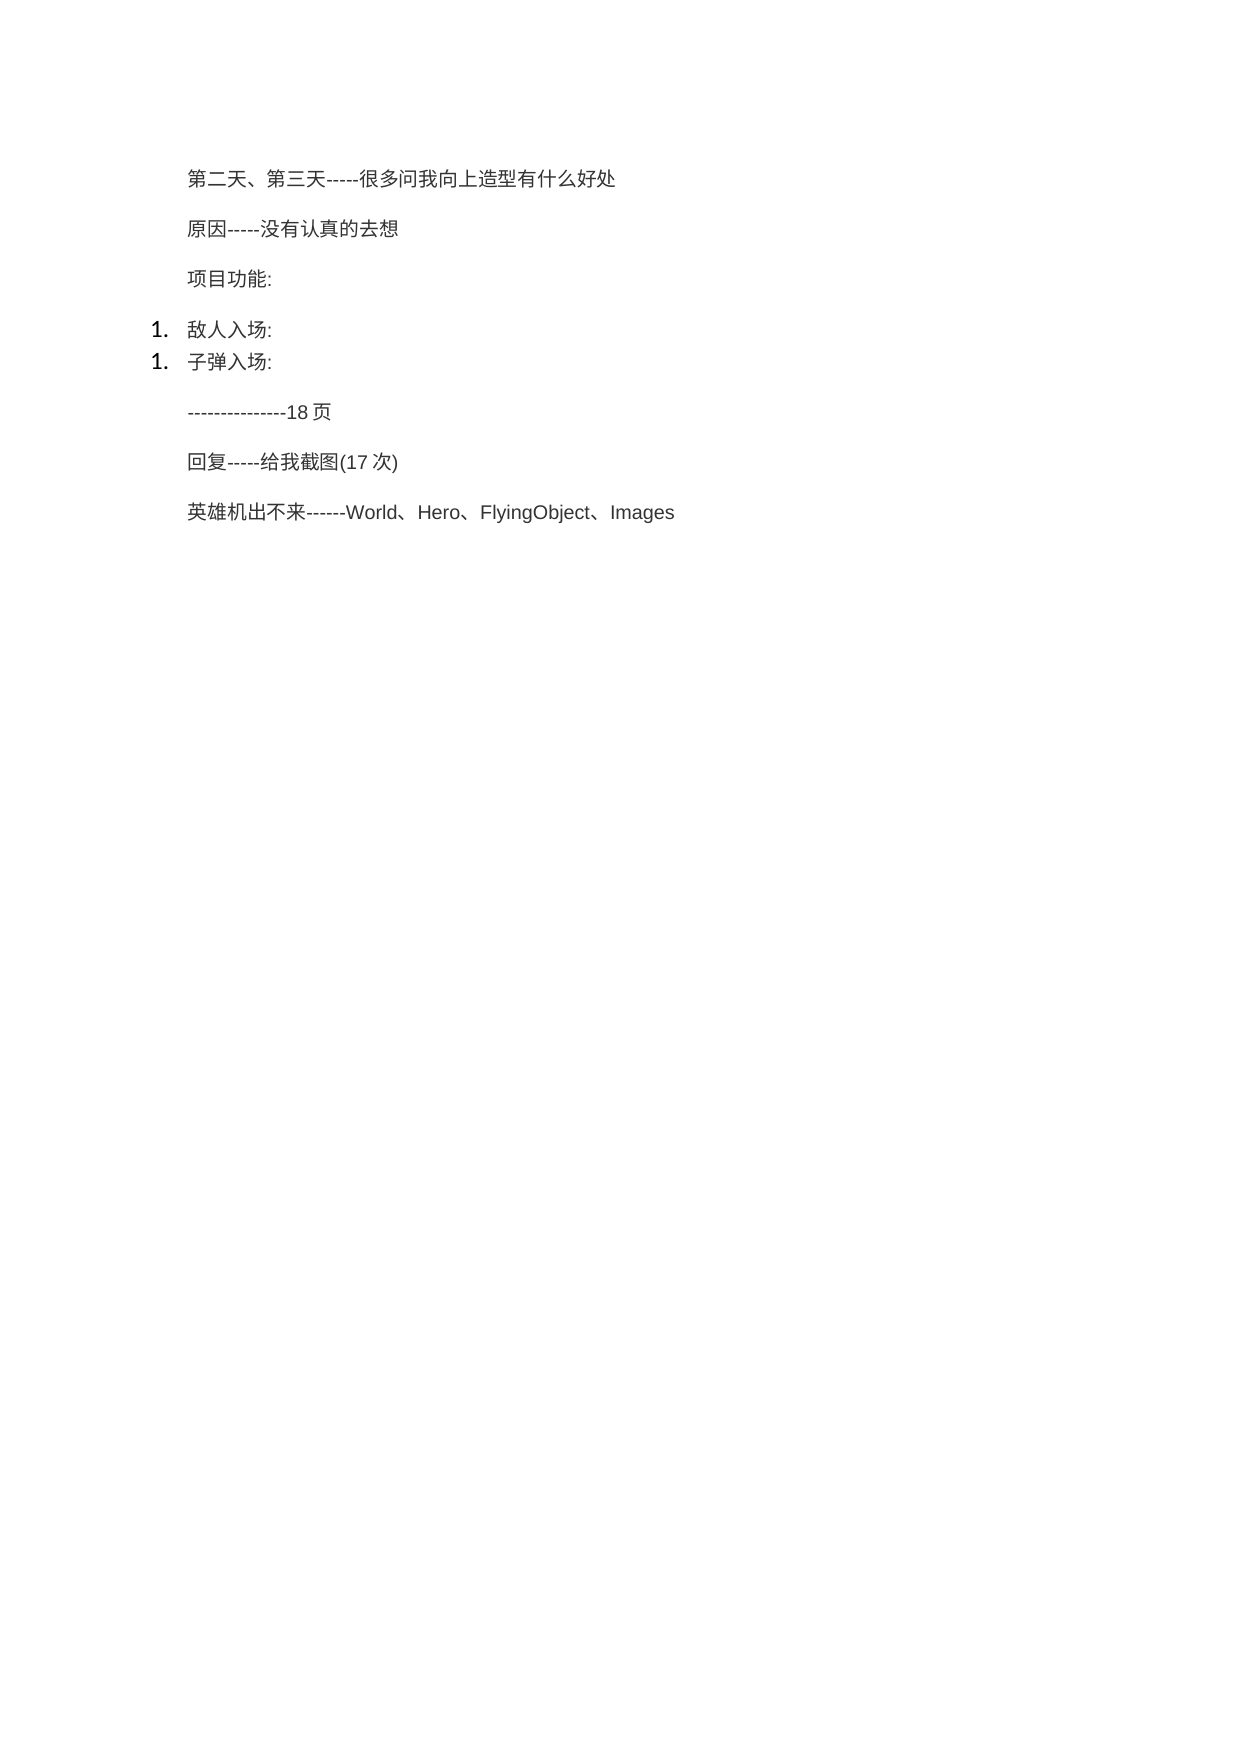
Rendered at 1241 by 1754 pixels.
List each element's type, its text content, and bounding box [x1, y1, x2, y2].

text 原因-----没有认真的去想 [187, 212, 1053, 244]
text 项目功能: [187, 262, 1053, 294]
text 英雄机出不来------World、Hero、FlyingObject、Images [187, 494, 1053, 527]
text ---------------18页 [187, 394, 1053, 427]
list 敌人入场: [150, 312, 1053, 344]
list 子弹入场: [150, 344, 1053, 377]
text 回复-----给我截图(17次) [187, 444, 1053, 477]
text 第二天、第三天-----很多问我向上造型有什么好处 [187, 162, 1053, 194]
